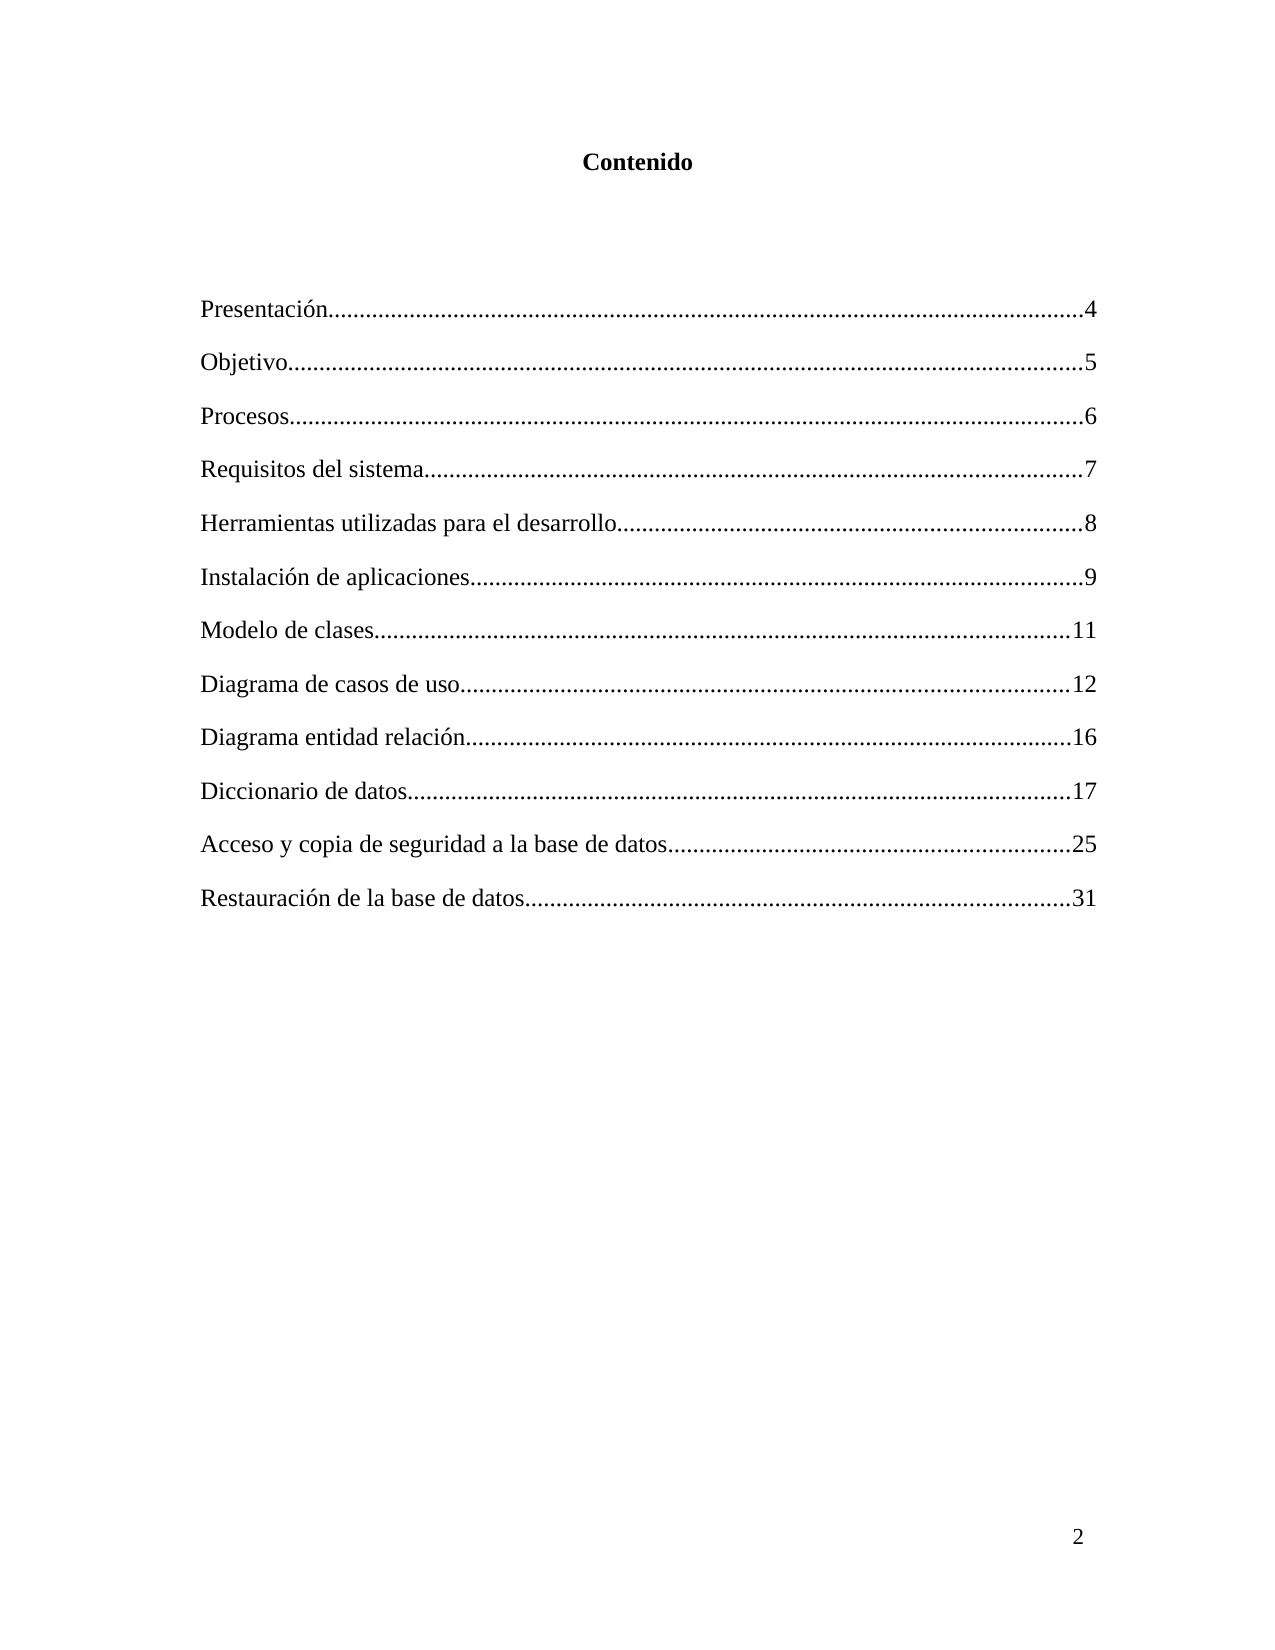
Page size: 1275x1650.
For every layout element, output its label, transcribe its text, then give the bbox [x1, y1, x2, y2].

text Contenido [390, 147, 885, 176]
